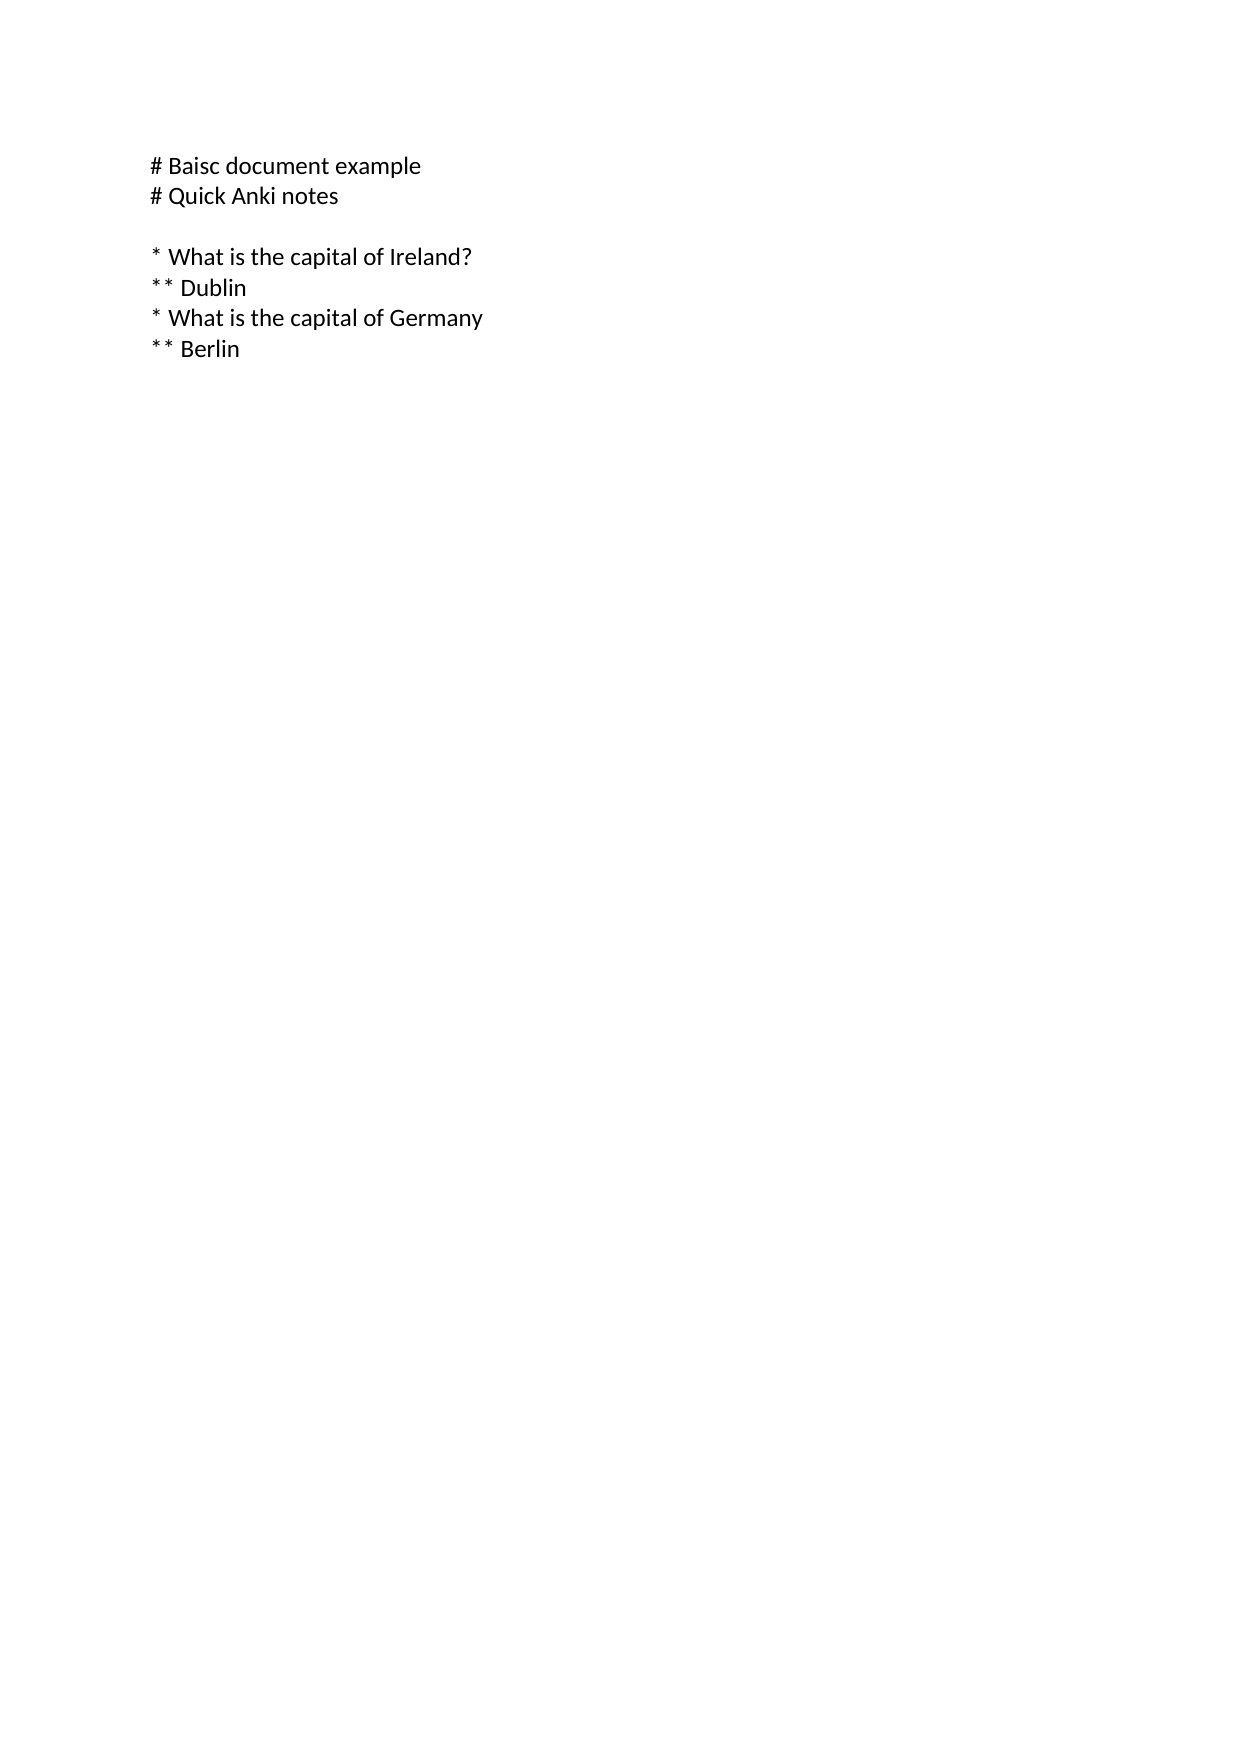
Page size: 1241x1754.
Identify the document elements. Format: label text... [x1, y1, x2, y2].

text * What is the capital of Ireland? [150, 242, 1090, 272]
text # Quick Anki notes [150, 181, 1090, 211]
text ** Berlin [150, 333, 1090, 364]
text ** Dublin [150, 272, 1090, 303]
text * What is the capital of Germany [150, 303, 1090, 333]
text # Baisc document example [150, 150, 1090, 181]
